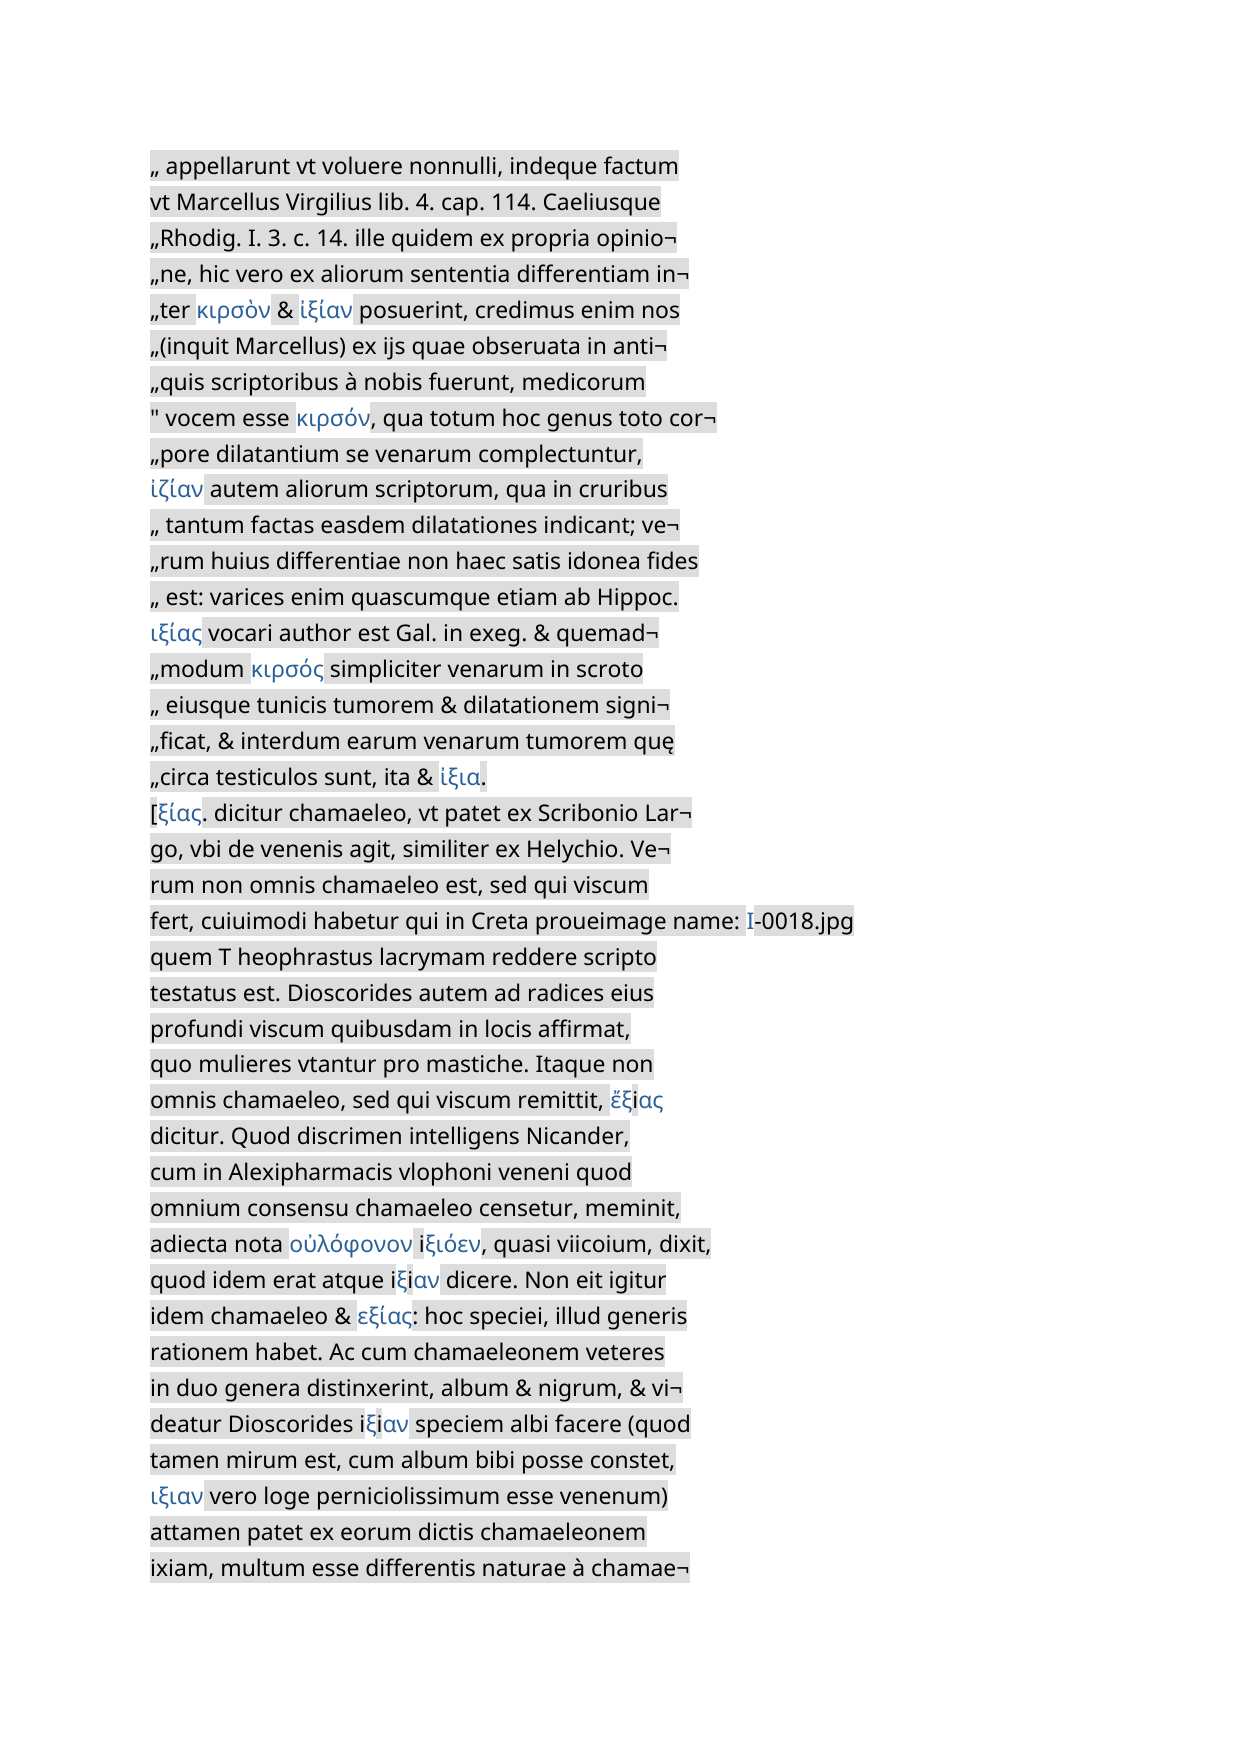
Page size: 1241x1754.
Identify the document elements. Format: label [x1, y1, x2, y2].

text [150, 150, 1090, 1583]
